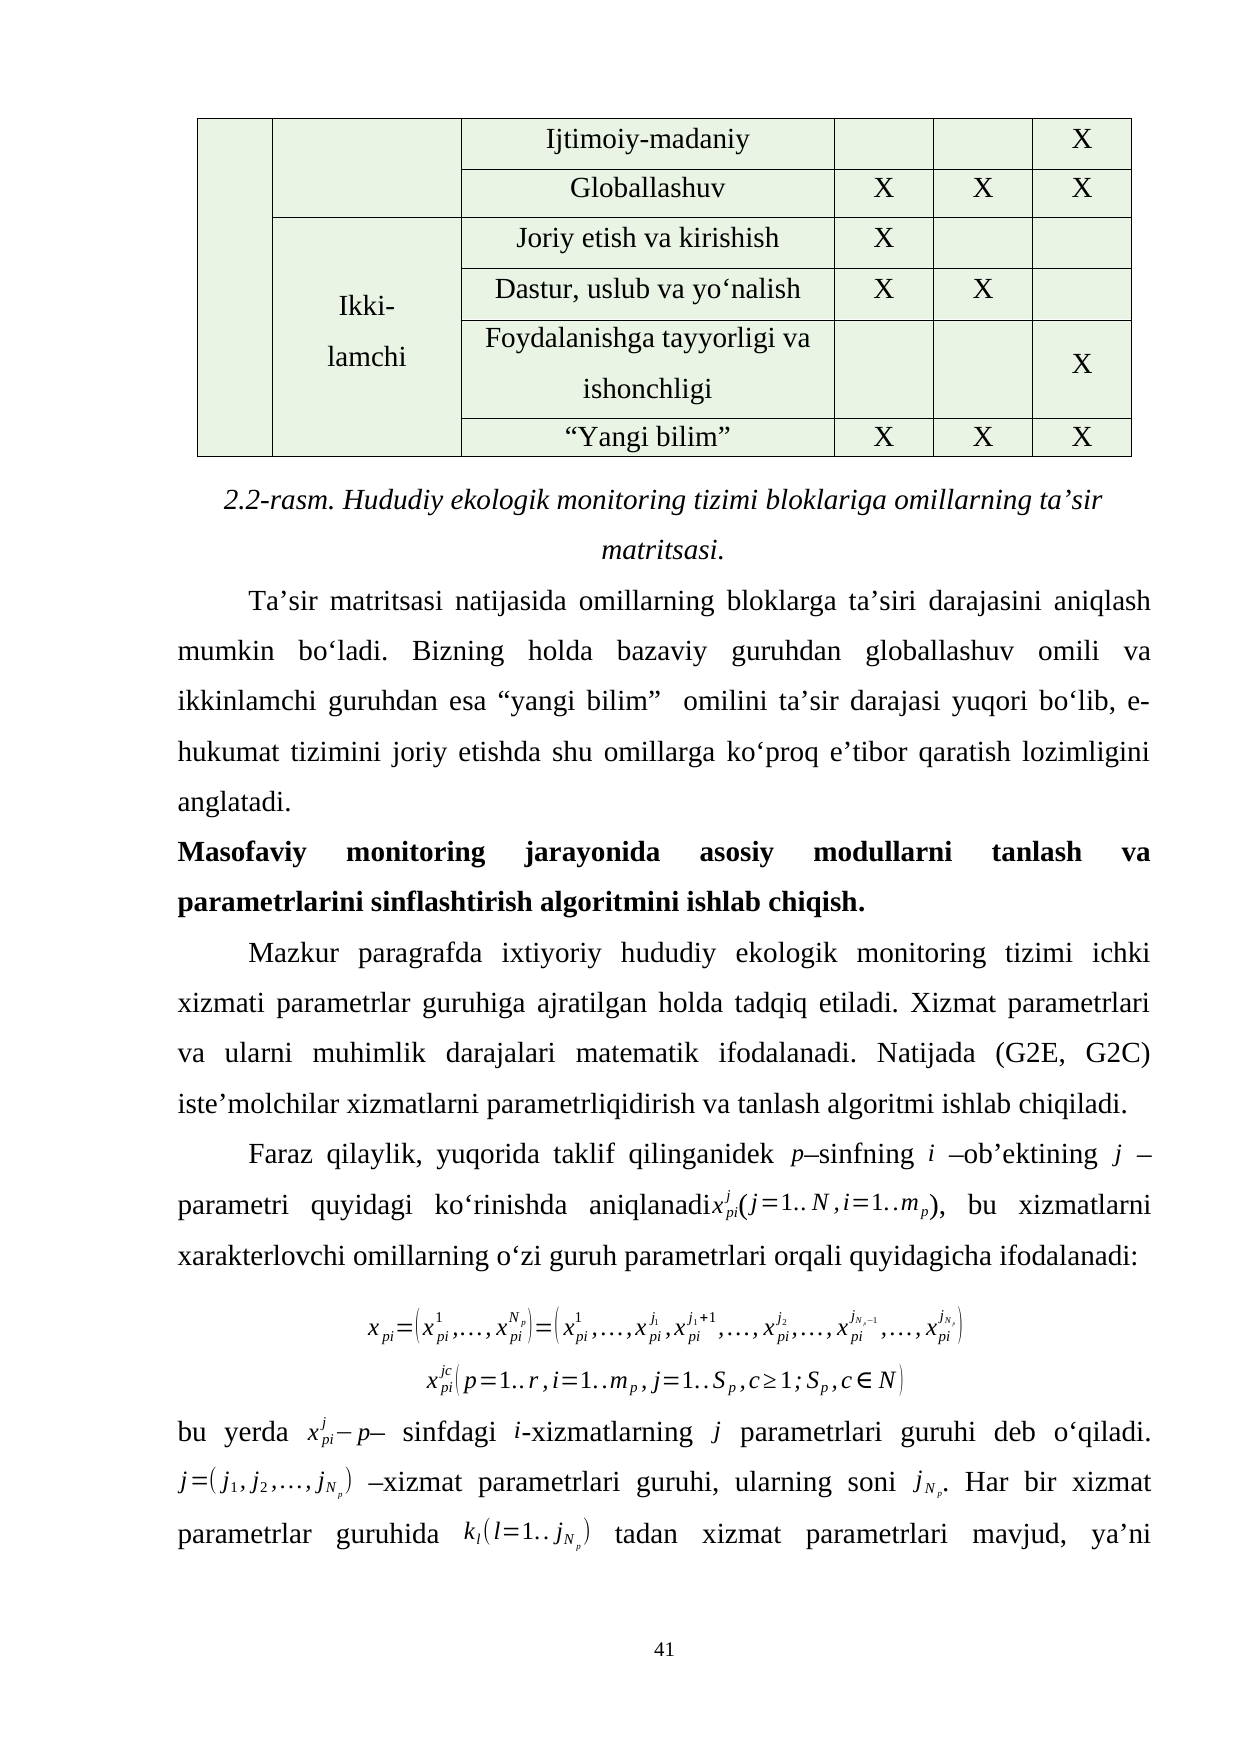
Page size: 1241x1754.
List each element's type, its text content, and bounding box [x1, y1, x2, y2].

table_cell X [934, 170, 1032, 217]
table_cell “Yangi bilim” [462, 419, 834, 456]
table_cell Ikki- lamchi [273, 218, 461, 456]
table_cell X [835, 419, 933, 456]
table_cell Joriy etish va kirishish [462, 218, 834, 268]
table_cell [835, 119, 933, 169]
table_cell [835, 321, 933, 418]
table_cell X [934, 269, 1032, 319]
table_cell [1033, 218, 1131, 268]
table_cell Ijtimoiy-madaniy [462, 119, 834, 169]
table_cell [1033, 269, 1131, 319]
text 2.2-rasm. Hududiy ekologik monitoring tizimi bloklariga omillarning ta’sir matritsasi. [177, 482, 1152, 566]
table_cell X [1033, 119, 1131, 169]
table_cell X [835, 218, 933, 268]
text Mazkur paragrafda ixtiyoriy hududiy ekologik monitoring tizimi ichki xizmati paramеtrlar guruhiga ajratilgan holda tadqiq etiladi. Xizmat paramеtrlari va ularni muhimlik darajalari matеmatik ifodalanadi. Natijada (G2E, G2C) istе’molchilar xizmatlarni paramеtrliqidirish va tanlash algoritmi ishlab chiqiladi. [177, 935, 1152, 1119]
table_cell [934, 119, 1032, 169]
table_cell Globallashuv [462, 170, 834, 217]
text Masofaviy monitoring jarayonida asosiy modullarni tanlash va paramеtrlarini sinflashtirish algoritmini ishlab chiqish. [177, 834, 1152, 918]
table_cell X [934, 419, 1032, 456]
table_cell X [1033, 170, 1131, 217]
text Ta’sir matritsasi natijasida omillarning bloklarga ta’siri darajasini aniqlash mumkin bo‘ladi. Bizning holda bazaviy guruhdan globallashuv omili va ikkinlamchi guruhdan esa “yangi bilim” omilini ta’sir darajasi yuqori bo‘lib, e-hukumat tizimini joriy etishda shu omillarga ko‘proq e’tibor qaratish lozimligini anglatadi. [177, 583, 1152, 817]
table_cell X [1033, 419, 1131, 456]
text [177, 1413, 1152, 1551]
text Faraz qilaylik, yuqorida taklif qilinganidеk –sinfning –ob’еktining – paramеtri quyidagi ko‘rinishda aniqlanadi(), bu xizmatlarni xaraktеrlovchi omillarning o‘zi guruh paramеtrlari orqali quyidagicha ifodalanadi: [177, 1136, 1152, 1272]
table_cell X [835, 269, 933, 319]
table_cell Dastur, uslub va yo‘nalish [462, 269, 834, 319]
table_cell X [1033, 321, 1131, 418]
table_cell X [835, 170, 933, 217]
table_cell [934, 321, 1032, 418]
table_cell [934, 218, 1032, 268]
table_cell Foydalanishga tayyorligi va ishonchligi [462, 321, 834, 418]
